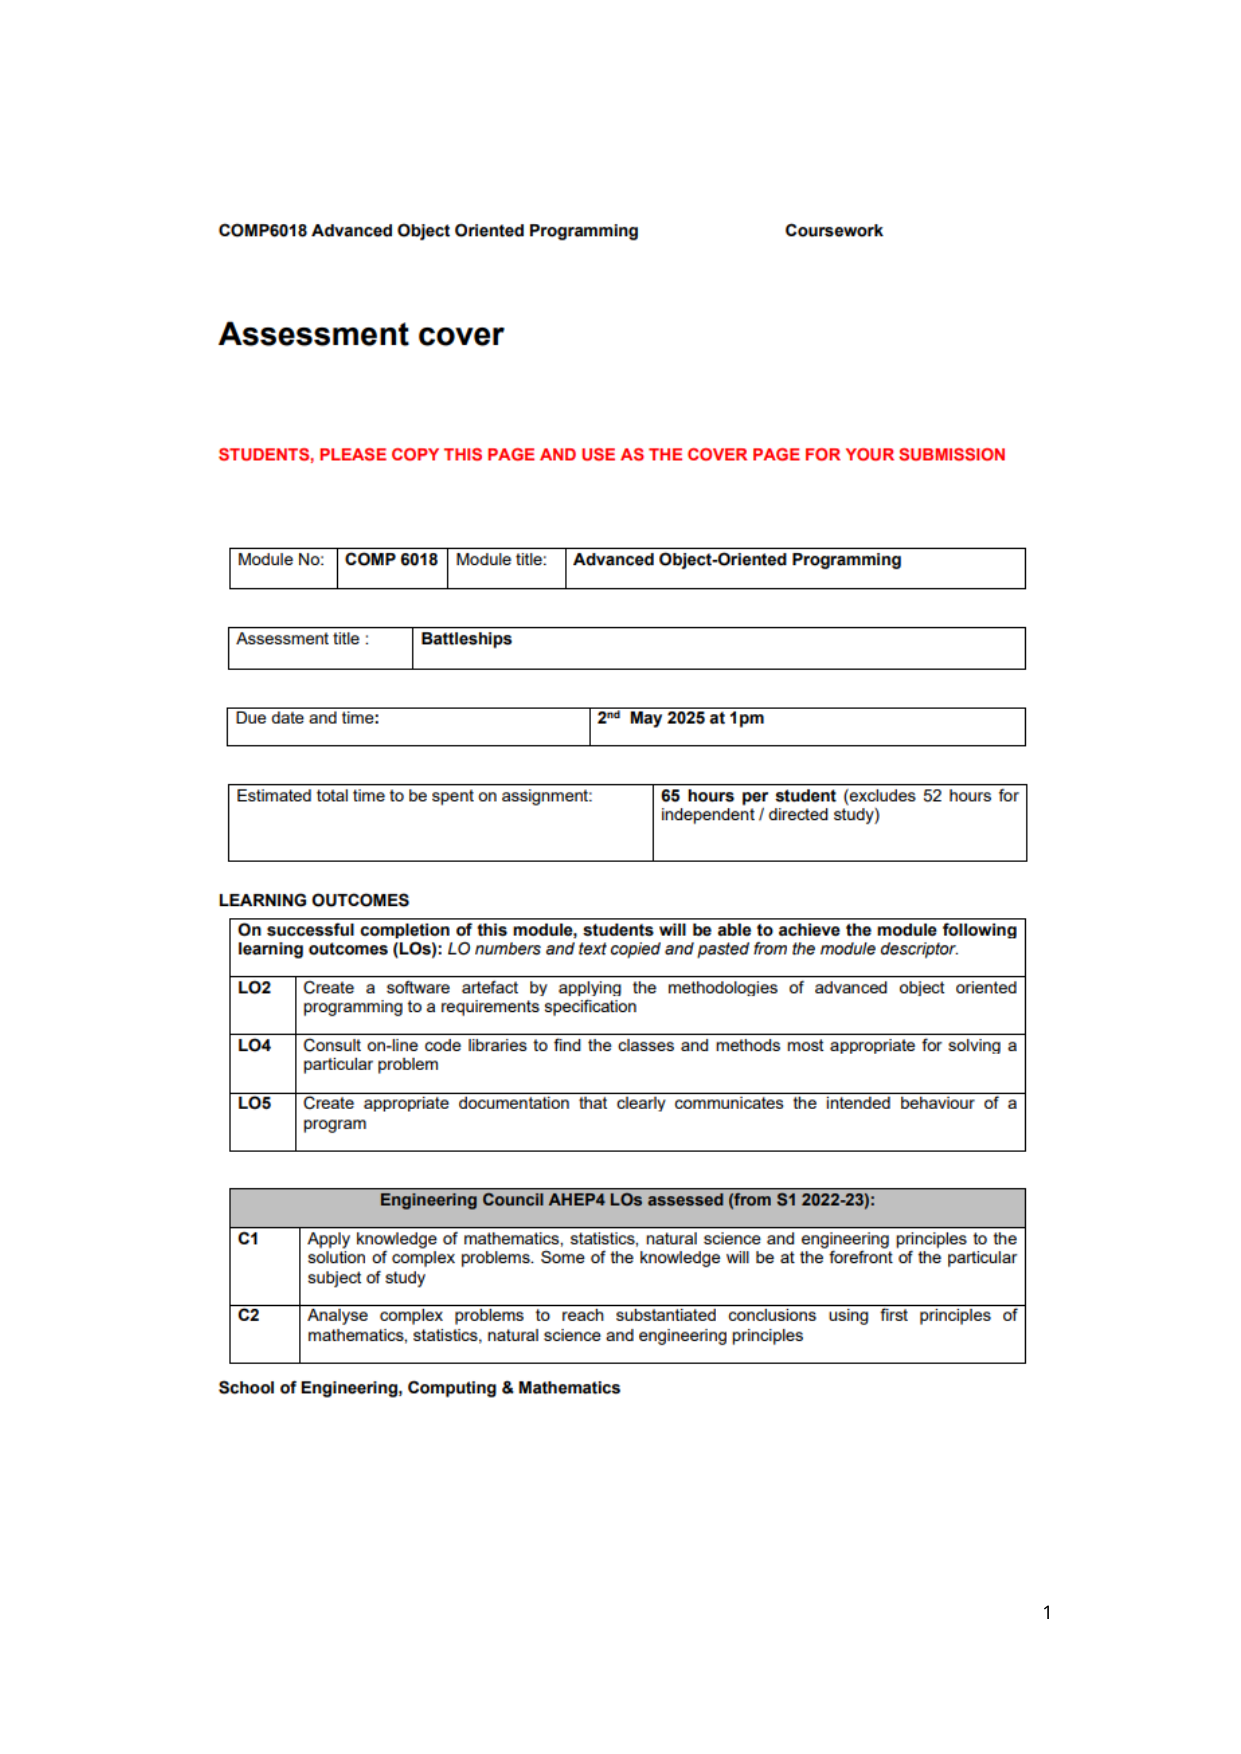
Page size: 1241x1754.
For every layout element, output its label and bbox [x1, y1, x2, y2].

picture [165, 168, 1075, 1454]
